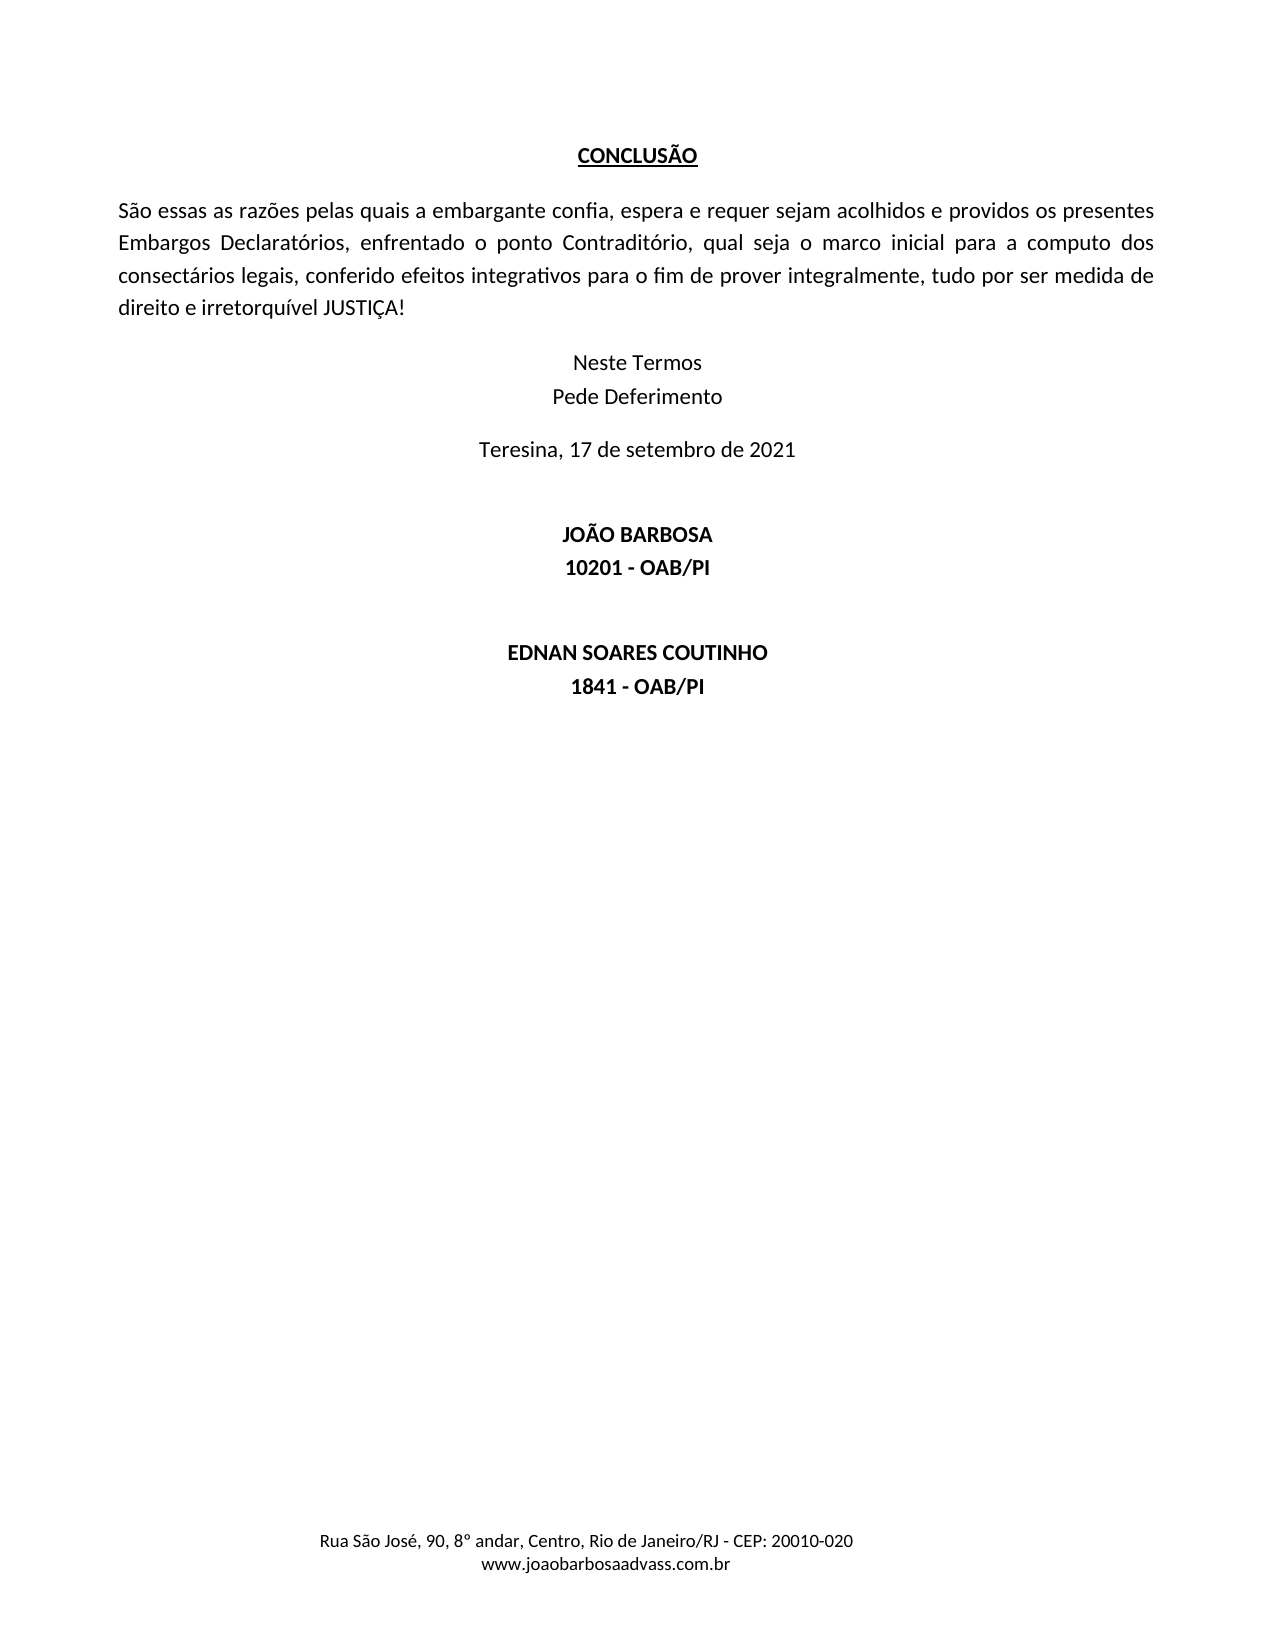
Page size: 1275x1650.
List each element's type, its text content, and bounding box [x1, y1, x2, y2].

text 10201 - OAB/PI [118, 553, 1157, 581]
text Neste Termos [118, 348, 1157, 376]
text EDNAN SOARES COUTINHO [118, 606, 1157, 666]
text JOÃO BARBOSA [118, 488, 1157, 548]
text São essas as razões pelas quais a embargante confia, espera e requer sejam acolhidos e providos os presentes Embargos Declaratórios, enfrentado o ponto Contraditório, qual seja o marco inicial para a computo dos consectários legais, conferido efeitos integrativos para o fim de prover integralmente, tudo por ser medida de direito e irretorquível JUSTIÇA! [118, 196, 1157, 321]
text 1841 - OAB/PI [118, 672, 1157, 700]
text Teresina, 17 de setembro de 2021 [118, 435, 1157, 463]
subtitle CONCLUSÃO [118, 141, 1157, 169]
text Pede Deferimento [118, 382, 1157, 410]
